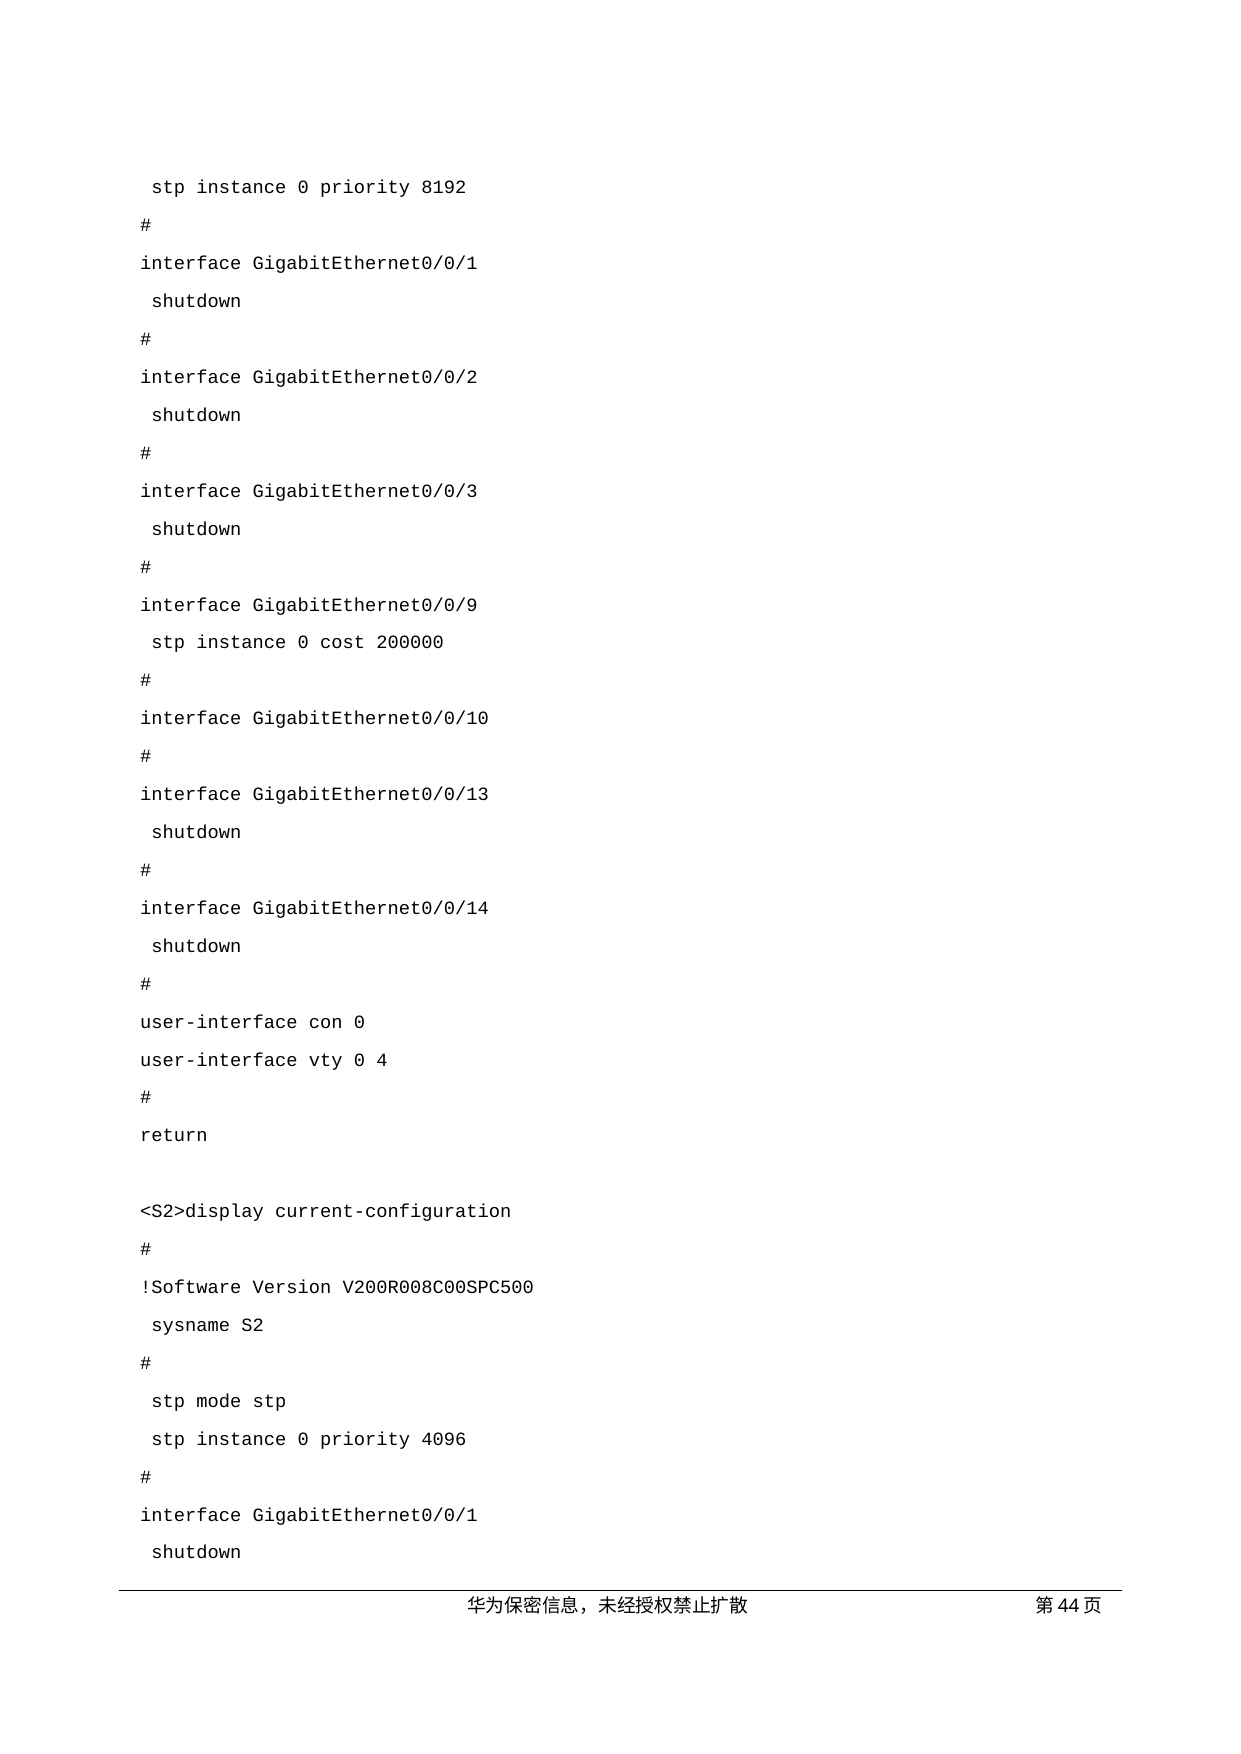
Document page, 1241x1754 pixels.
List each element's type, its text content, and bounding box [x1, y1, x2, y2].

text # [140, 330, 1122, 351]
text # [140, 216, 1122, 237]
text # [140, 1088, 1122, 1109]
text # [140, 1467, 1122, 1489]
text # [140, 861, 1122, 882]
text user-interface vty 0 4 [140, 1050, 1122, 1072]
text interface GigabitEthernet0/0/14 [140, 899, 1122, 920]
text interface GigabitEthernet0/0/2 [140, 368, 1122, 389]
text # [140, 671, 1122, 692]
text <S2>display current-configuration [140, 1202, 1122, 1223]
text stp instance 0 cost 200000 [140, 633, 1122, 654]
text # [140, 1240, 1122, 1261]
text interface GigabitEthernet0/0/1 [140, 254, 1122, 275]
text stp mode stp [140, 1392, 1122, 1413]
text sysname S2 [140, 1316, 1122, 1337]
text !Software Version V200R008C00SPC500 [140, 1278, 1122, 1299]
text # [140, 444, 1122, 465]
text # [140, 974, 1122, 996]
text return [140, 1126, 1122, 1147]
text # [140, 747, 1122, 768]
text shutdown [140, 292, 1122, 313]
text shutdown [140, 519, 1122, 541]
text interface GigabitEthernet0/0/1 [140, 1505, 1122, 1527]
text shutdown [140, 406, 1122, 427]
text interface GigabitEthernet0/0/10 [140, 709, 1122, 730]
text stp instance 0 priority 4096 [140, 1429, 1122, 1451]
text interface GigabitEthernet0/0/9 [140, 595, 1122, 617]
text # [140, 557, 1122, 579]
text shutdown [140, 823, 1122, 844]
text user-interface con 0 [140, 1012, 1122, 1034]
text stp instance 0 priority 8192 [140, 178, 1122, 199]
text shutdown [140, 937, 1122, 958]
text shutdown [140, 1543, 1122, 1564]
text interface GigabitEthernet0/0/3 [140, 482, 1122, 503]
text # [140, 1354, 1122, 1375]
text interface GigabitEthernet0/0/13 [140, 785, 1122, 806]
